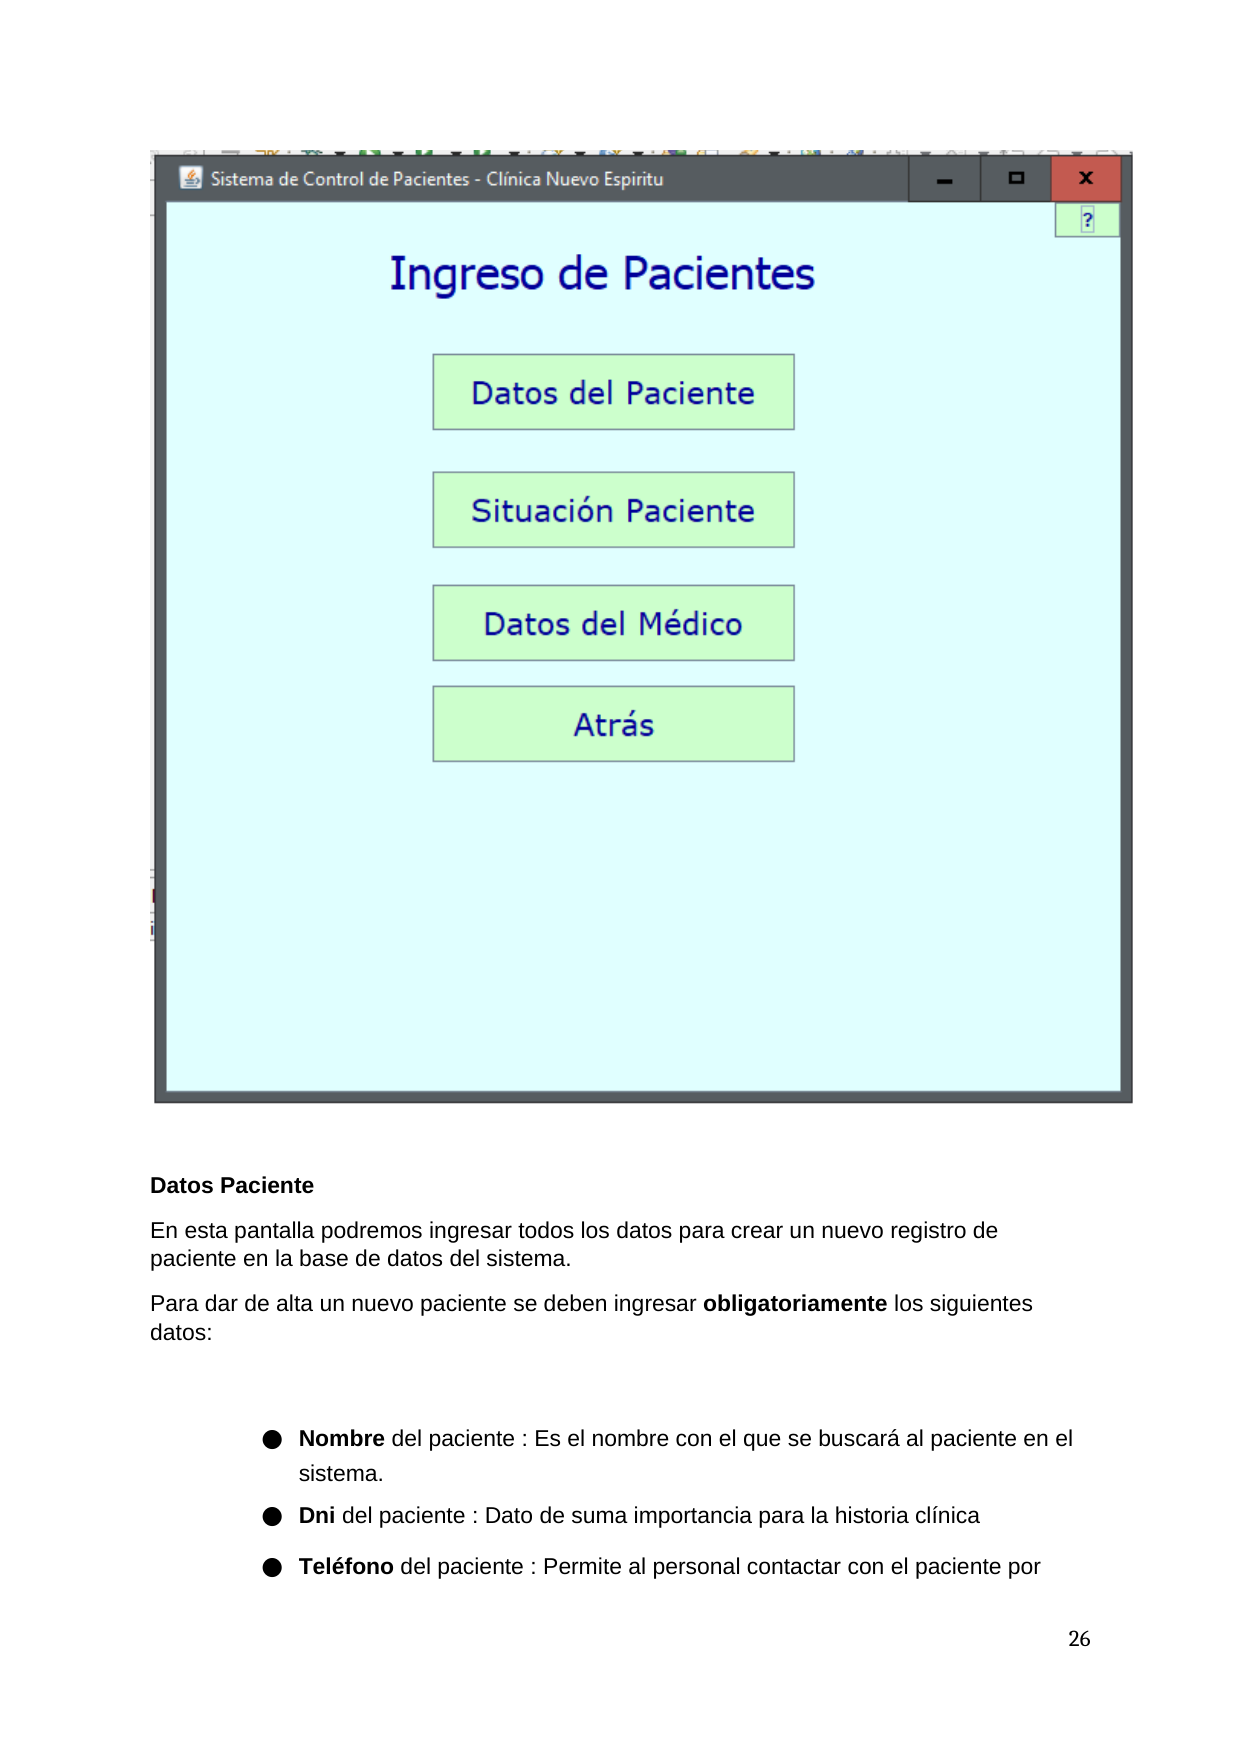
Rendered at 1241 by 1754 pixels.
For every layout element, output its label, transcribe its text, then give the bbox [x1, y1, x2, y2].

list Dni del paciente : Dato de suma importancia para la historia clínica [261, 1487, 1090, 1538]
picture [150, 150, 1133, 1108]
list Teléfono del paciente : Permite al personal contactar con el paciente por cualquier eventualidad. Puede ser un teléfono fijo o celular [261, 1538, 1090, 1589]
text En esta pantalla podremos ingresar todos los datos para crear un nuevo registro de paciente en la base de datos del sistema. [150, 1217, 1090, 1272]
text Datos Paciente [150, 1172, 1090, 1198]
text Para dar de alta un nuevo paciente se deben ingresar obligatoriamente los siguientes datos: [150, 1290, 1090, 1345]
list Nombre del paciente : Es el nombre con el que se buscará al paciente en el sistema. [261, 1409, 1090, 1487]
